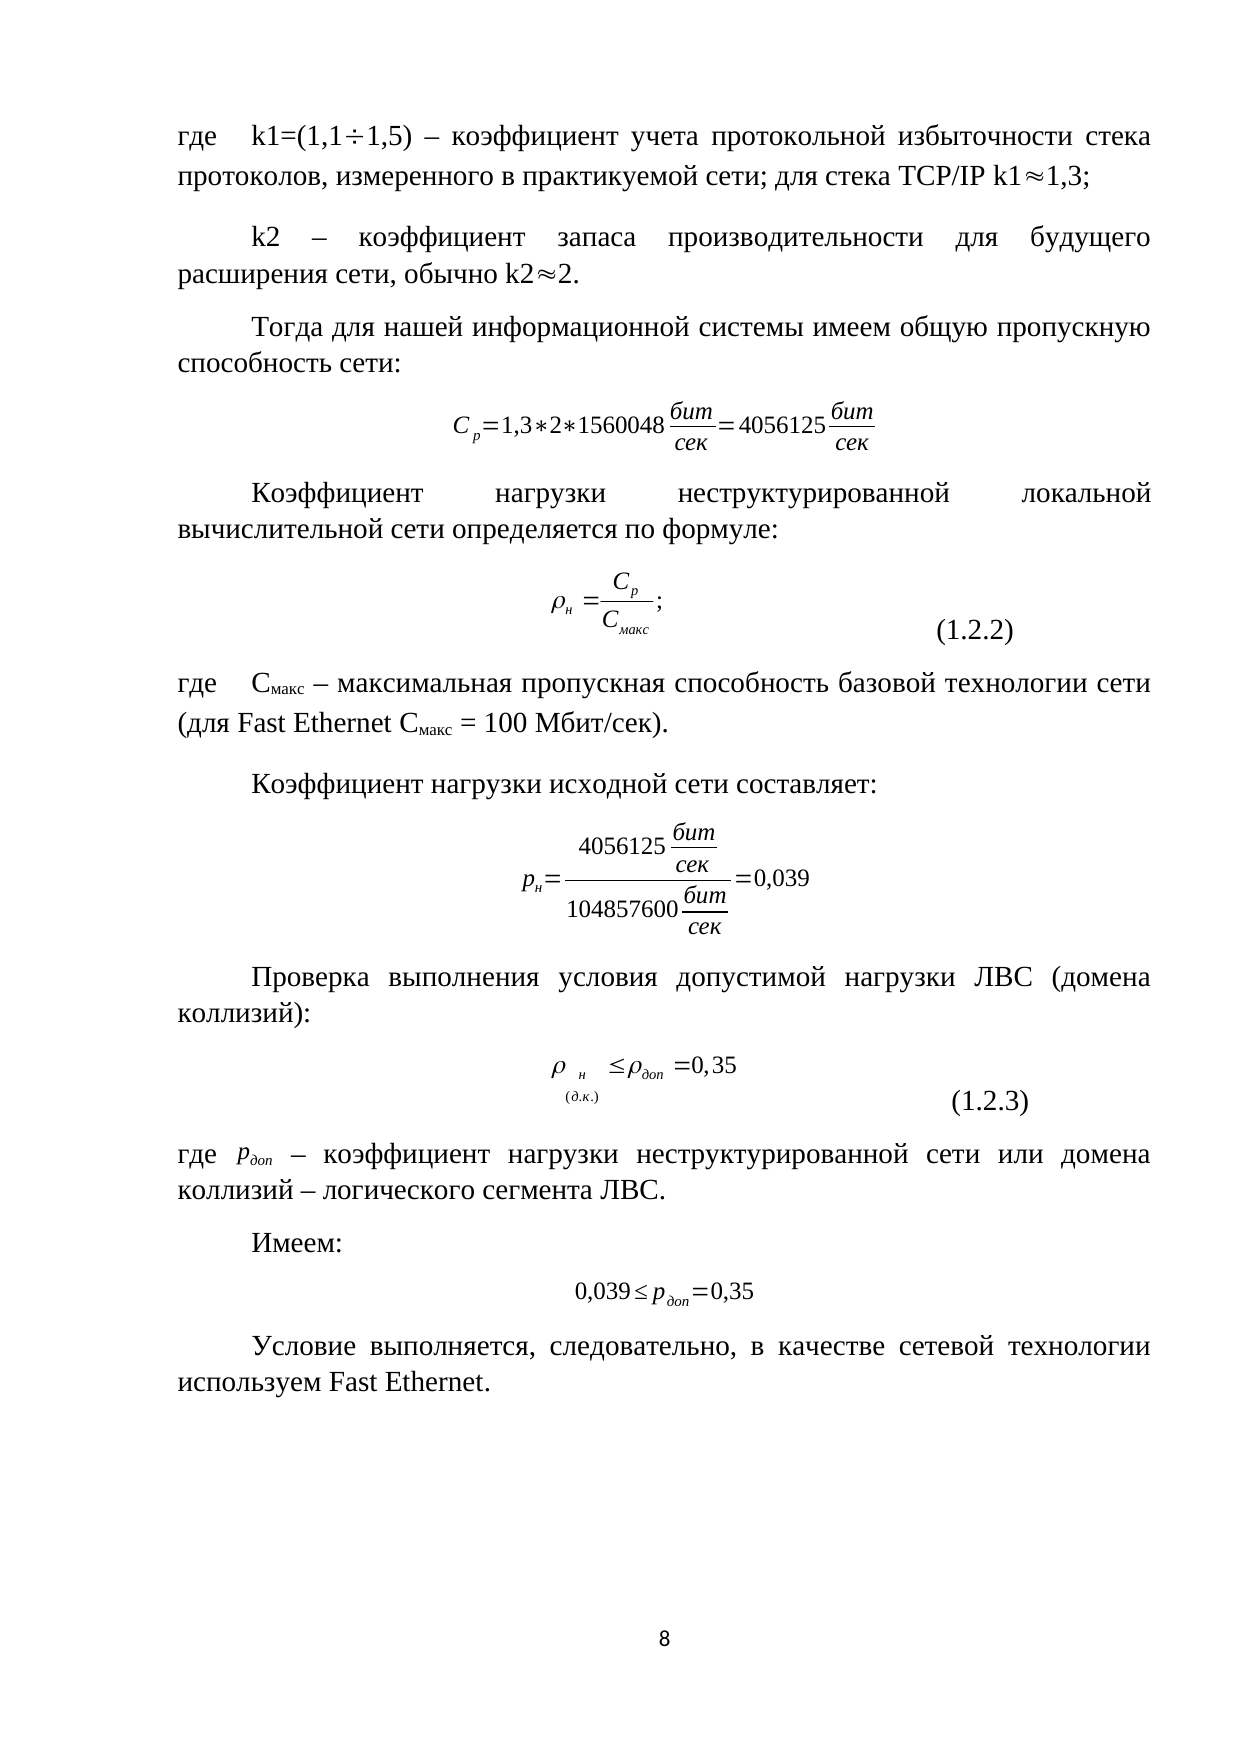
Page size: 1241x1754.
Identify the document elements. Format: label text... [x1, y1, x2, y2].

text Коэффициент нагрузки исходной сети составляет: [177, 766, 1152, 800]
text Проверка выполнения условия допустимой нагрузки ЛВС (домена коллизий): [177, 959, 1152, 1029]
text где k1=(1,11,5) – коэффициент учета протокольной избыточности стека протоколов, измеренного в практикуемой сети; для стека TCP/IP k11,3; [177, 118, 1152, 192]
text Тогда для нашей информационной системы имеем общую пропускную способность сети: [177, 309, 1152, 378]
text где Смакс – максимальная пропускная способность базовой технологии сети (для Fast Ethernet Смакс = 100 Мбит/сек). [177, 665, 1152, 739]
text Условие выполняется, следовательно, в качестве сетевой технологии используем Fast Ethernet. [177, 1328, 1152, 1398]
text (1.2.3) [546, 1048, 1152, 1117]
text Коэффициент нагрузки неструктурированной локальной вычислительной сети определяется по формуле: [177, 475, 1152, 545]
text (1.2.2) [546, 564, 1152, 646]
text k2 – коэффициент запаса производительности для будущего расширения сети, обычно k22. [177, 219, 1152, 289]
text где – коэффициент нагрузки неструктурированной сети или домена коллизий – логического сегмента ЛВС. [177, 1136, 1152, 1206]
text Имеем: [177, 1225, 1152, 1259]
